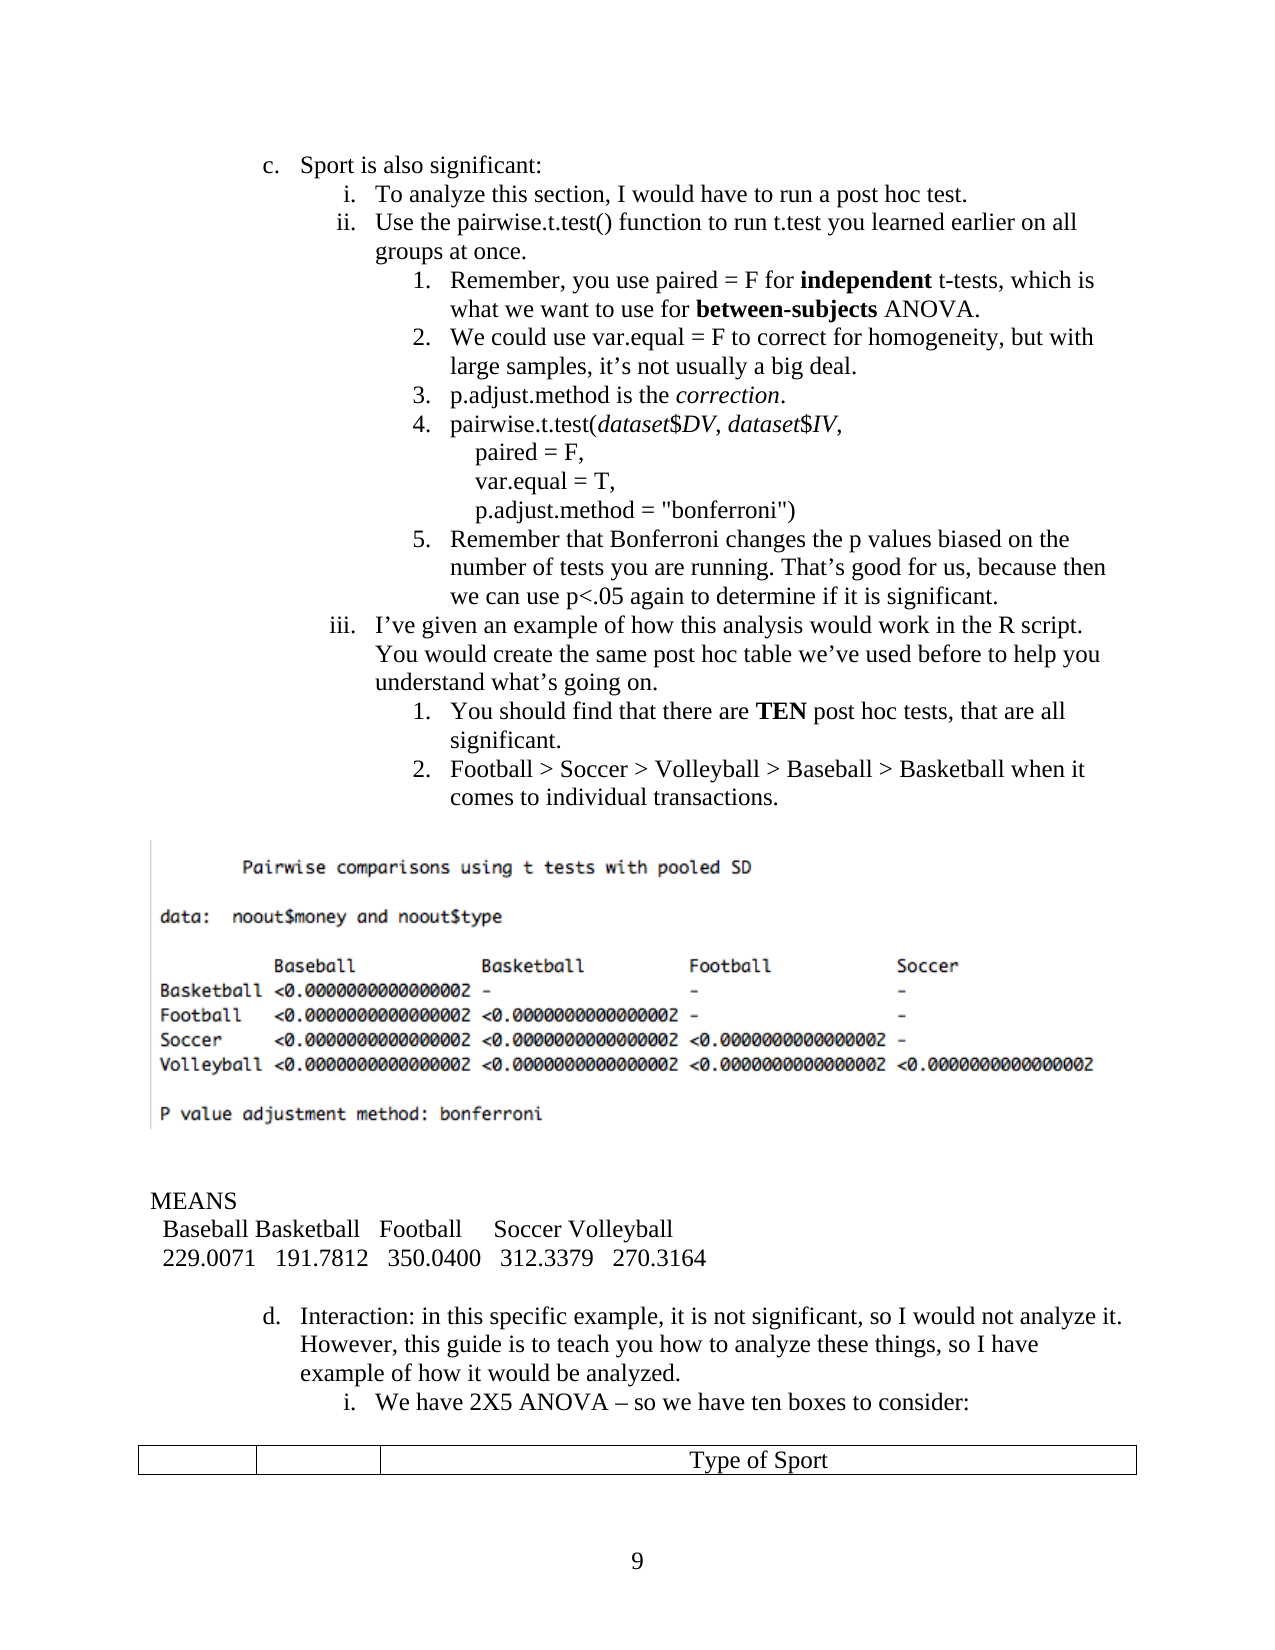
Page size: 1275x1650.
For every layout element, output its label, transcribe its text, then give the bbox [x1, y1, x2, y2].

list Remember, you use paired = F for independent t-tests, which is what we want to use for between-subjects ANOVA. [412, 265, 1125, 322]
table_header Type of Sport [381, 1446, 1136, 1474]
text Baseball Basketball Football Soccer Volleyball [150, 1214, 1125, 1243]
list To analyze this section, I would have to run a post hoc test. [356, 179, 1125, 207]
list Use the pairwise.t.test() function to run t.test you learned earlier on all groups at once. [356, 207, 1125, 265]
list p.adjust.method is the correction. [412, 380, 1125, 409]
list We have 2X5 ANOVA – so we have ten boxes to consider: [356, 1387, 1125, 1416]
list You should find that there are TEN post hoc tests, that are all significant. [412, 696, 1125, 754]
table_header [257, 1446, 380, 1474]
list Interaction: in this specific example, it is not significant, so I would not analyze it. However, this guide is to teach you how to analyze these things, so I have example of how it would be analyzed. [262, 1301, 1125, 1387]
list Remember that Bonferroni changes the p values biased on the number of tests you are running. That’s good for us, because then we can use p<.05 again to determine if it is significant. [412, 524, 1125, 610]
list p.adjust.method = "bonferroni") [375, 495, 1125, 524]
text 229.0071 191.7812 350.0400 312.3379 270.3164 [150, 1243, 1125, 1272]
list I’ve given an example of how this analysis would work in the R script. You would create the same post hoc table we’ve used before to help you understand what’s going on. [356, 610, 1125, 696]
list Football > Soccer > Volleyball > Baseball > Basketball when it comes to individual transactions. [412, 754, 1125, 811]
list var.equal = T, [450, 466, 1125, 495]
list We could use var.equal = F to correct for homogeneity, but with large samples, it’s not usually a big deal. [412, 322, 1125, 380]
list pairwise.t.test(dataset$DV, dataset$IV, [412, 409, 1125, 437]
list paired = F, [375, 437, 1125, 466]
table_header [139, 1446, 256, 1474]
list Sport is also significant: [262, 150, 1125, 179]
text MEANS [150, 1186, 1125, 1214]
picture [150, 840, 1125, 1129]
